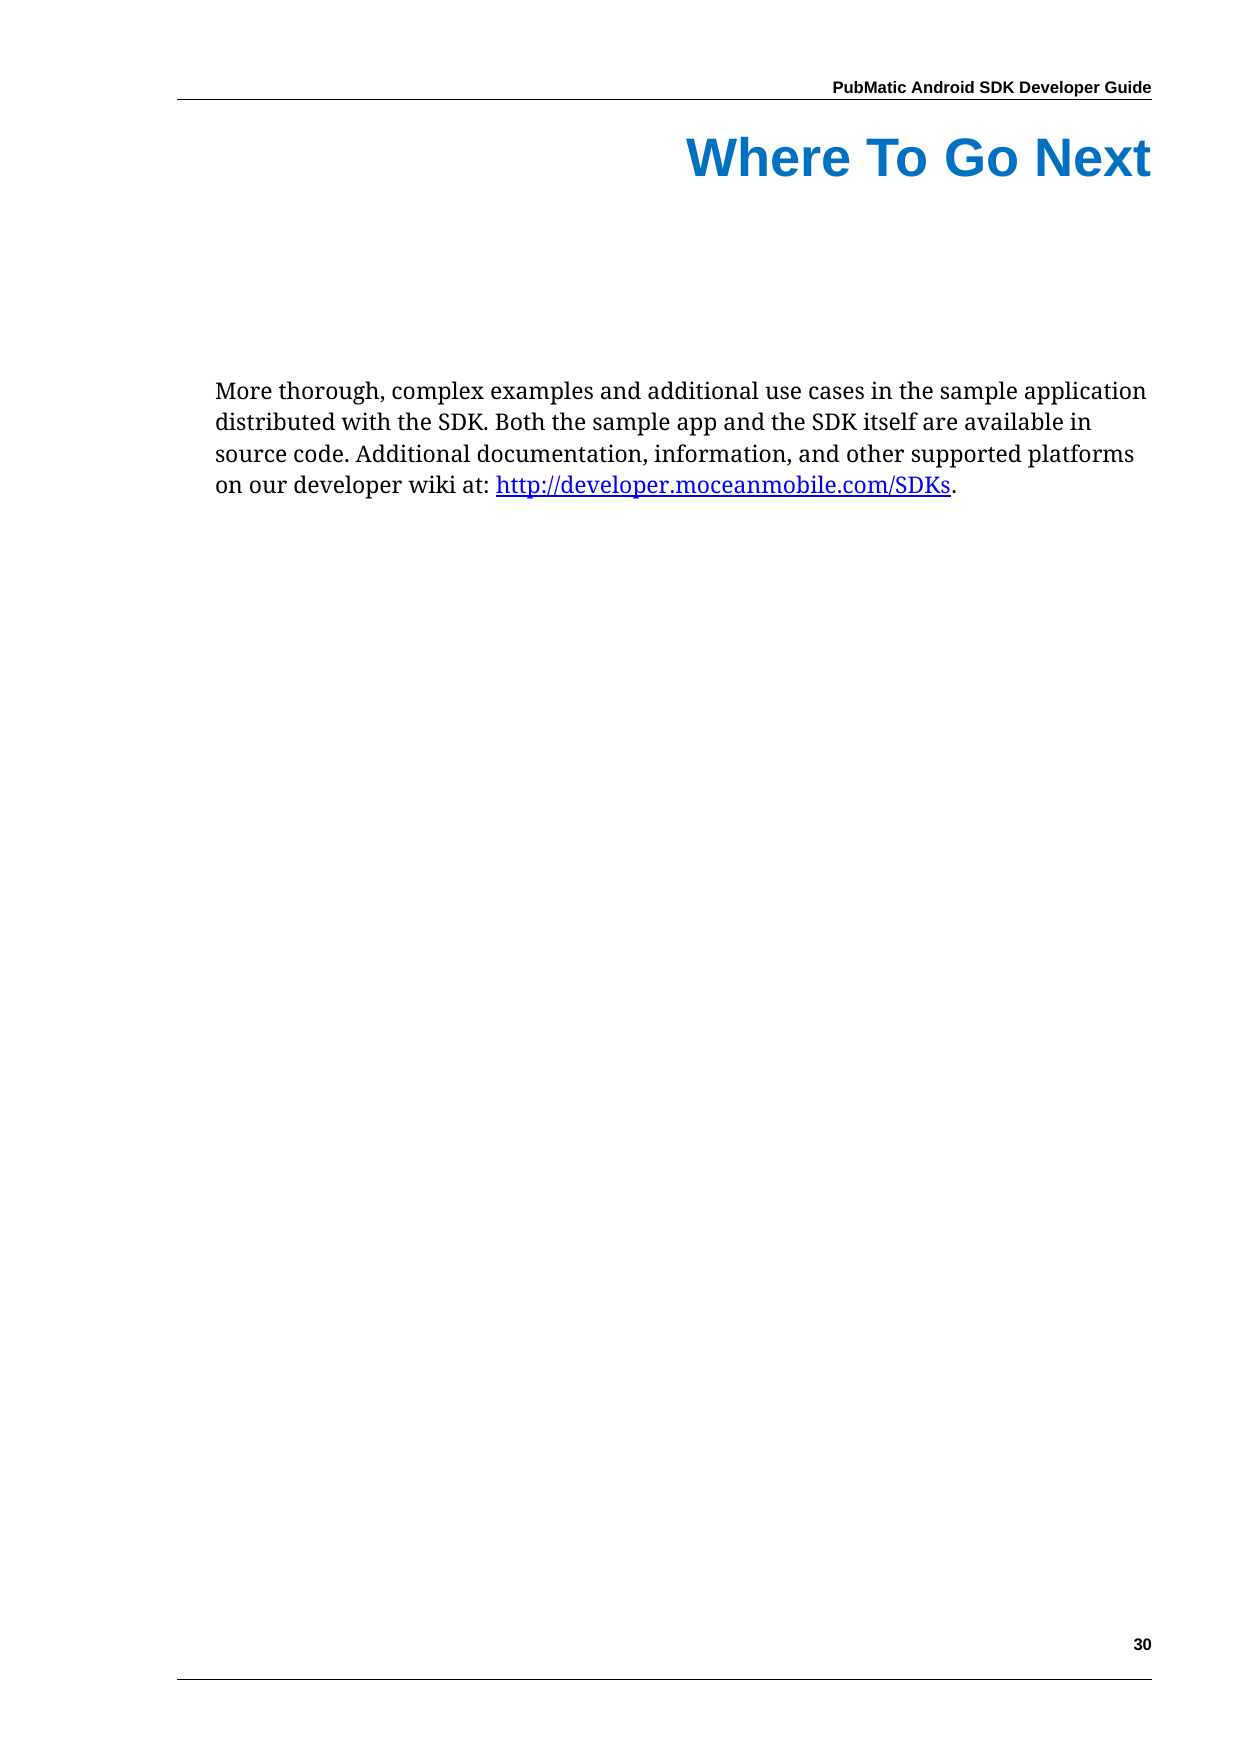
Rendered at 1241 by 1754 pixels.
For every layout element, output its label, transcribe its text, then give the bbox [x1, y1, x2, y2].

subtitle Where To Go Next [215, 125, 1152, 187]
text More thorough, complex examples and additional use cases in the sample application distributed with the SDK. Both the sample app and the SDK itself are available in source code. Additional documentation, information, and other supported platforms on our developer wiki at: http://developer.moceanmobile.com/SDKs. [215, 375, 1152, 500]
